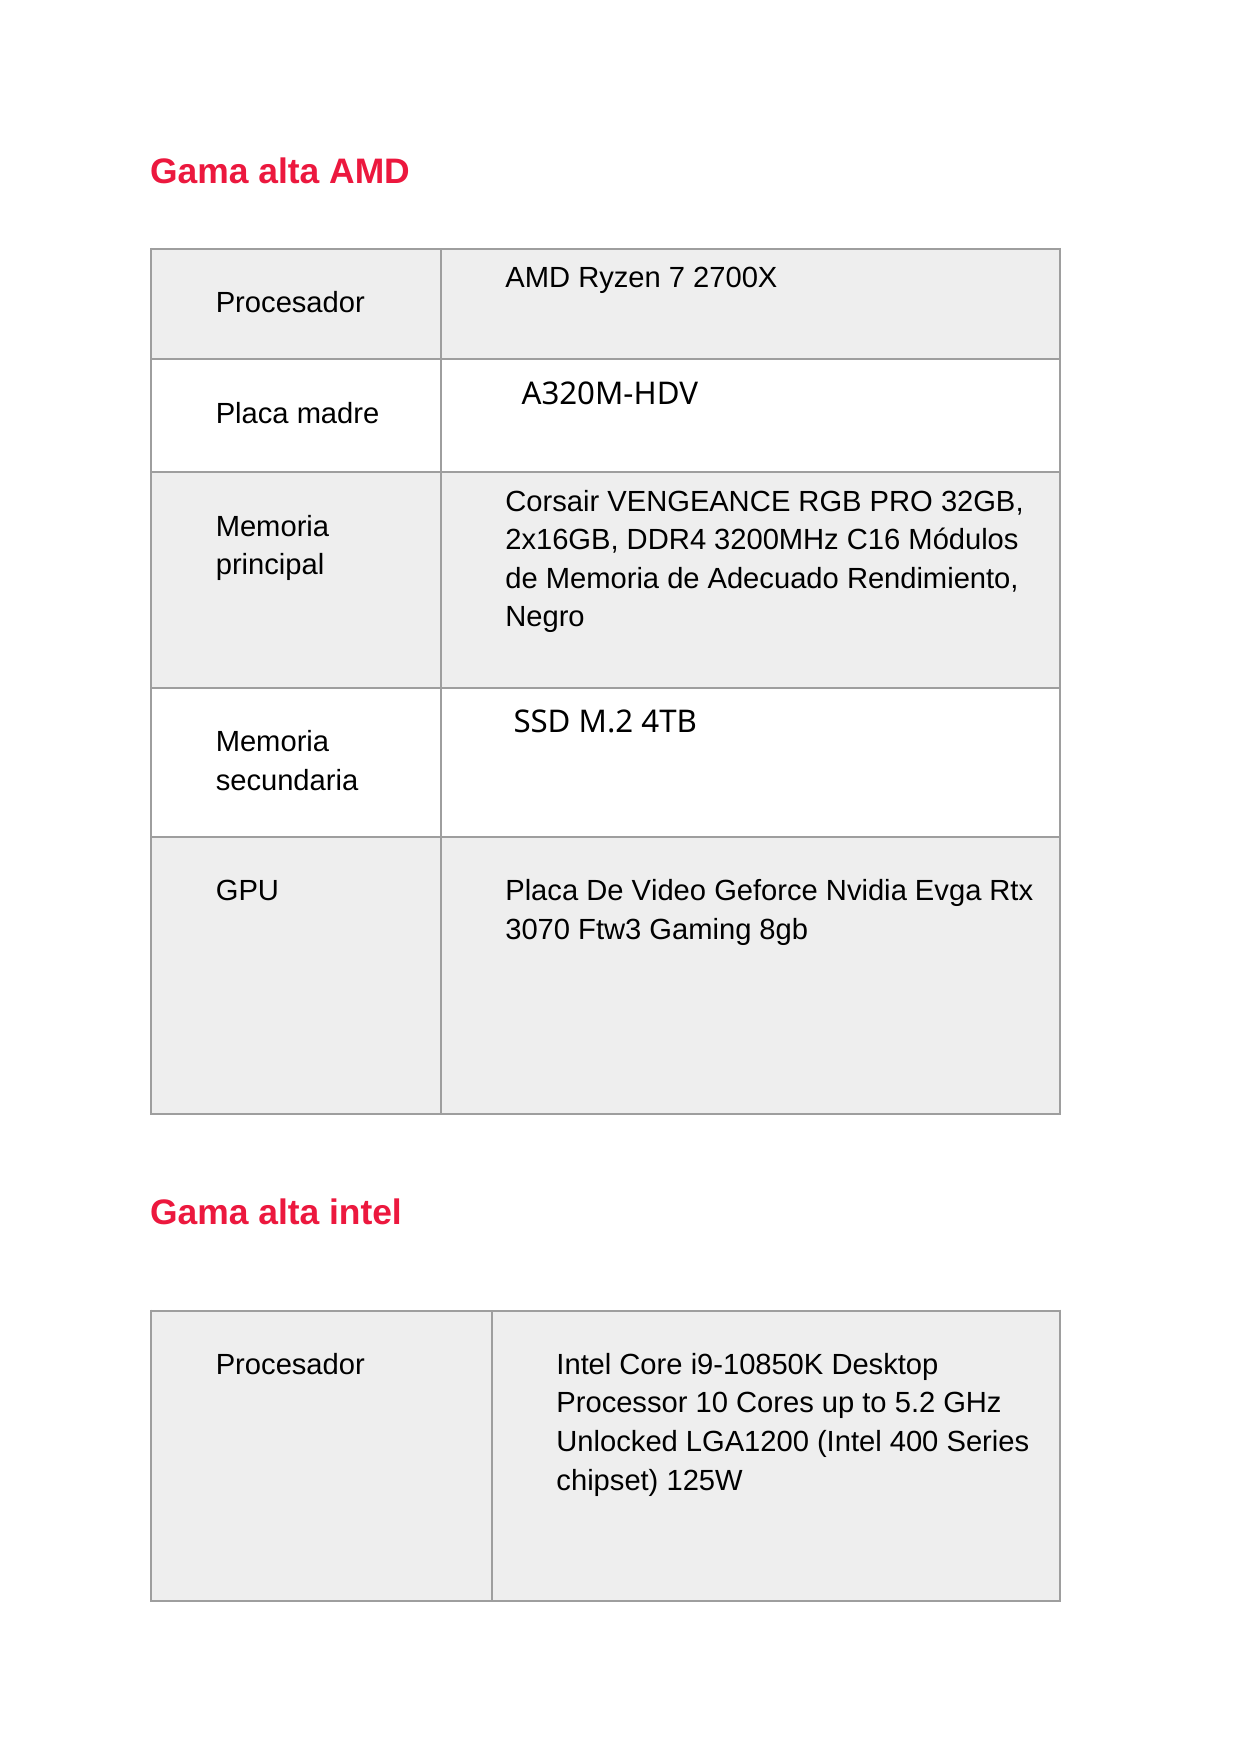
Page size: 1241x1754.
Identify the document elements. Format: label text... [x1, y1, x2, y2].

table_cell Placa De Video Geforce Nvidia Evga Rtx 3070 Ftw3 Gaming 8gb [442, 838, 1059, 1113]
table_cell Memoria principal [152, 473, 440, 687]
table_cell Corsair VENGEANCE RGB PRO 32GB, 2x16GB, DDR4 3200MHz C16 Módulos de Memoria de Adecuado Rendimiento, Negro [442, 473, 1059, 687]
table_header Intel Core i9-10850K Desktop Processor 10 Cores up to 5.2 GHz Unlocked LGA1200 (Intel 400 Series chipset) 125W [493, 1312, 1059, 1600]
table_header Procesador [152, 1312, 491, 1600]
table_cell SSD M.2 4TB [442, 689, 1059, 836]
table_cell GPU [152, 838, 440, 1113]
table_header AMD Ryzen 7 2700X [442, 250, 1059, 358]
text Gama alta intel [150, 1191, 1090, 1232]
table_cell A320M-HDV [442, 360, 1059, 471]
text Gama alta AMD [150, 150, 1090, 191]
table_cell Placa madre [152, 360, 440, 471]
table_cell Memoria secundaria [152, 689, 440, 836]
table_header Procesador [152, 250, 440, 358]
